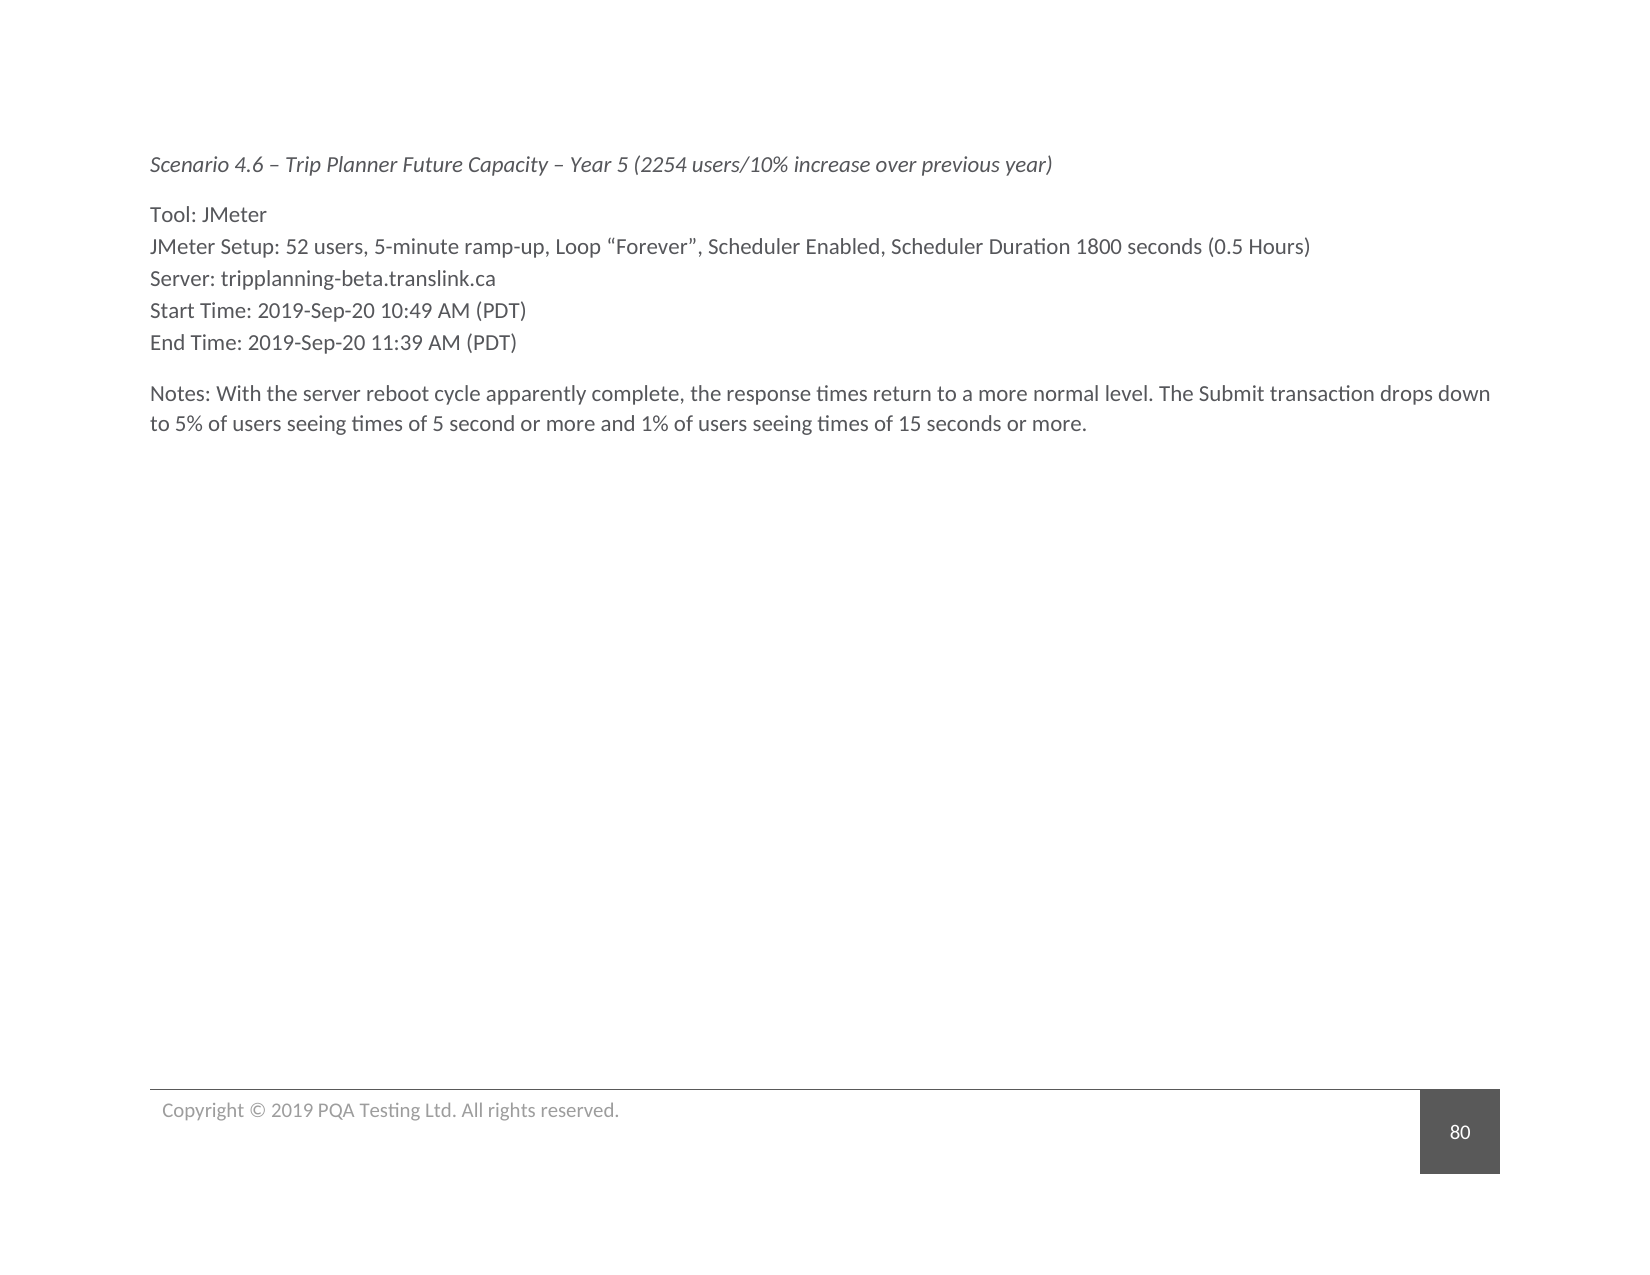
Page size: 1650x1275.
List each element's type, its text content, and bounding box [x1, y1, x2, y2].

text Tool: JMeter [150, 201, 1500, 229]
text Start Time: 2019-Sep-20 10:49 AM (PDT) [150, 296, 1500, 324]
text End Time: 2019-Sep-20 11:39 AM (PDT) [150, 328, 1500, 356]
text Scenario 4.6 – Trip Planner Future Capacity – Year 5 (2254 users/10% increase over previous year) [150, 150, 1500, 178]
text Server: tripplanning-beta.translink.ca [150, 264, 1500, 292]
text Notes: With the server reboot cycle apparently complete, the response times return to a more normal level. The Submit transaction drops down to 5% of users seeing times of 5 second or more and 1% of users seeing times of 15 seconds or more. [150, 379, 1500, 437]
text JMeter Setup: 52 users, 5-minute ramp-up, Loop “Forever”, Scheduler Enabled, Scheduler Duration 1800 seconds (0.5 Hours) [150, 232, 1500, 261]
